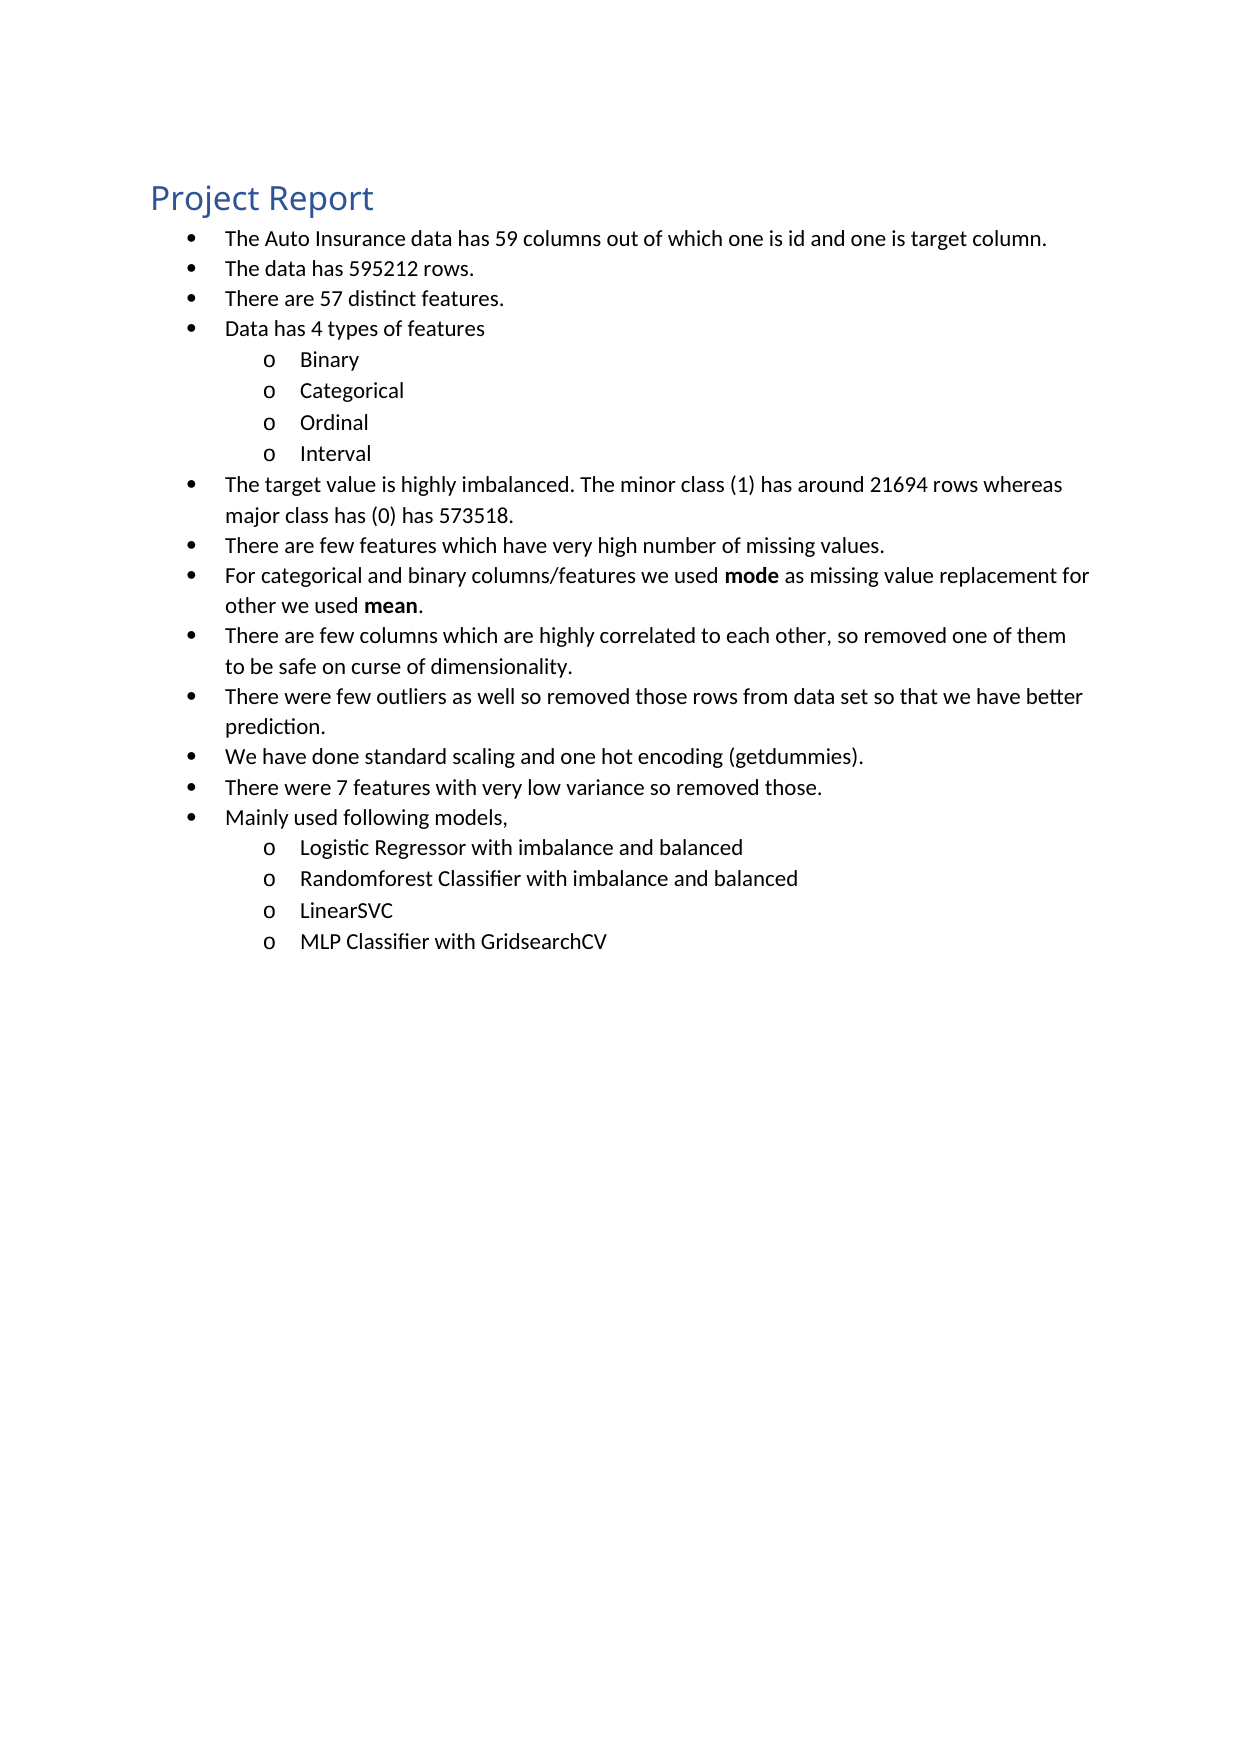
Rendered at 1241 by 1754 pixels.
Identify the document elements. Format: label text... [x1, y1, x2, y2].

list There were 7 features with very low variance so removed those. [187, 773, 1090, 801]
list There are 57 distinct features. [187, 284, 1090, 312]
list Binary [262, 345, 1090, 374]
list There are few features which have very high number of missing values. [187, 531, 1090, 559]
list The data has 595212 rows. [187, 254, 1090, 282]
list Logistic Regressor with imbalance and balanced [262, 833, 1090, 862]
list There were few outliers as well so removed those rows from data set so that we have better prediction. [187, 682, 1090, 740]
list We have done standard scaling and one hot encoding (getdummies). [187, 742, 1090, 771]
list Data has 4 types of features [187, 314, 1090, 343]
list The Auto Insurance data has 59 columns out of which one is id and one is target column. [187, 224, 1090, 252]
list LinearSVC [262, 896, 1090, 925]
list The target value is highly imbalanced. The minor class (1) has around 21694 rows whereas major class has (0) has 573518. [187, 471, 1090, 529]
subtitle Project Report [150, 175, 1090, 220]
list Categorical [262, 376, 1090, 405]
list For categorical and binary columns/features we used mode as missing value replacement for other we used mean. [187, 561, 1090, 619]
list MLP Classifier with GridsearchCV [262, 927, 1090, 957]
list Ordinal [262, 408, 1090, 437]
list Mainly used following models, [187, 803, 1090, 831]
list Interval [262, 439, 1090, 468]
list Randomforest Classifier with imbalance and balanced [262, 864, 1090, 894]
list There are few columns which are highly correlated to each other, so removed one of them to be safe on curse of dimensionality. [187, 622, 1090, 680]
